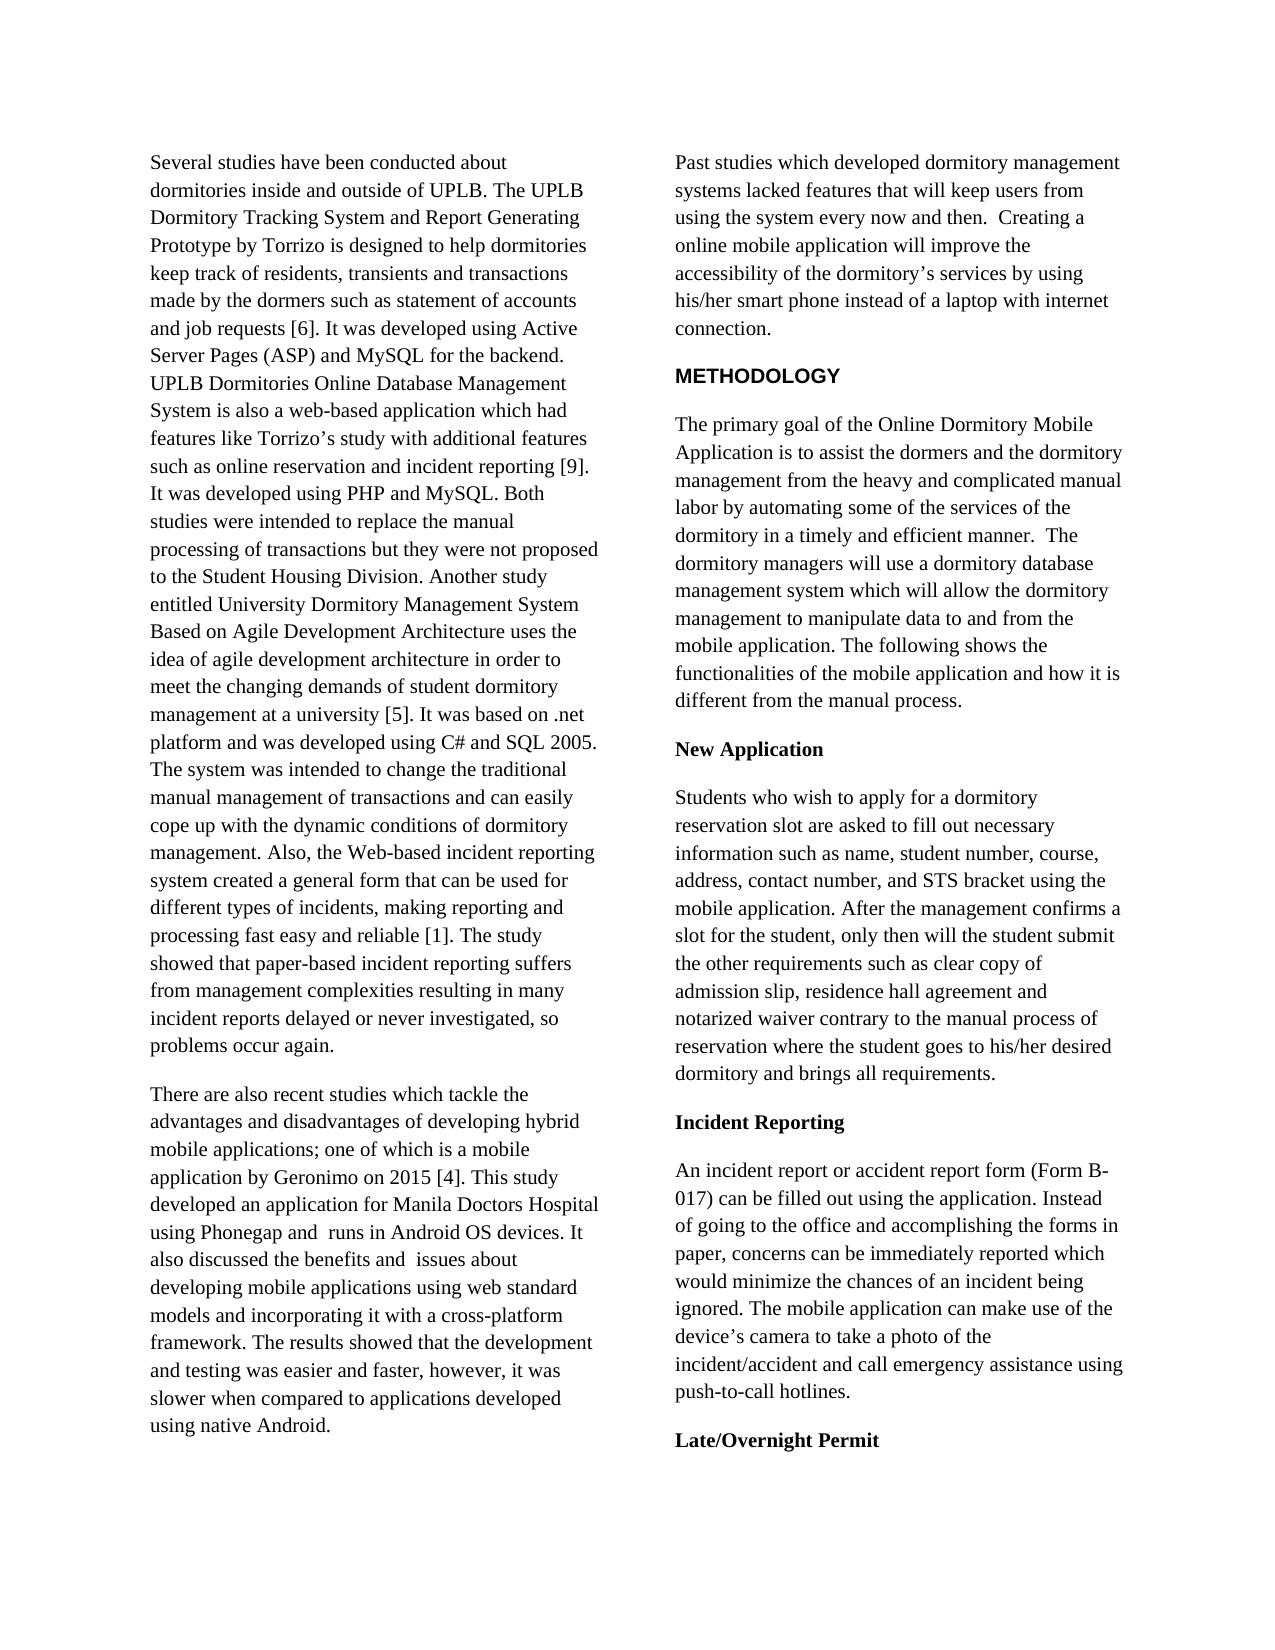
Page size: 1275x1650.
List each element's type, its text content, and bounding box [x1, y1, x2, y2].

text The primary goal of the Online Dormitory Mobile Application is to assist the dormers and the dormitory management from the heavy and complicated manual labor by automating some of the services of the dormitory in a timely and efficient manner. The dormitory managers will use a dormitory database management system which will allow the dormitory management to manipulate data to and from the mobile application. The following shows the functionalities of the mobile application and how it is different from the manual process. [675, 412, 1125, 712]
text Late/Overnight Permit [675, 1427, 1125, 1452]
text There are also recent studies which tackle the advantages and disadvantages of developing hybrid mobile applications; one of which is a mobile application by Geronimo on 2015 [4]. This study developed an application for Manila Doctors Hospital using Phonegap and runs in Android OS devices. It also discussed the benefits and issues about developing mobile applications using web standard models and incorporating it with a cross-platform framework. The results showed that the development and testing was easier and faster, however, it was slower when compared to applications developed using native Android. [150, 1082, 600, 1437]
text Past studies which developed dormitory management systems lacked features that will keep users from using the system every now and then. Creating a online mobile application will improve the accessibility of the dormitory’s services by using his/her smart phone instead of a laptop with internet connection. [675, 150, 1125, 340]
text Incident Reporting [675, 1110, 1125, 1134]
text Several studies have been conducted about dormitories inside and outside of UPLB. The UPLB Dormitory Tracking System and Report Generating Prototype by Torrizo is designed to help dormitories keep track of residents, transients and transactions made by the dormers such as statement of accounts and job requests [6]. It was developed using Active Server Pages (ASP) and MySQL for the backend. UPLB Dormitories Online Database Management System is also a web-based application which had features like Torrizo’s study with additional features such as online reservation and incident reporting [9]. It was developed using PHP and MySQL. Both studies were intended to replace the manual processing of transactions but they were not proposed to the Student Housing Division. Another study entitled University Dormitory Management System Based on Agile Development Architecture uses the idea of agile development architecture in order to meet the changing demands of student dormitory management at a university [5]. It was based on .net platform and was developed using C# and SQL 2005. The system was intended to change the traditional manual management of transactions and can easily cope up with the dynamic conditions of dormitory management. Also, the Web-based incident reporting system created a general form that can be used for different types of incidents, making reporting and processing fast easy and reliable [1]. The study showed that paper-based incident reporting suffers from management complexities resulting in many incident reports delayed or never investigated, so problems occur again. [150, 150, 600, 1057]
text New Application [675, 737, 1125, 761]
text Students who wish to apply for a dormitory reservation slot are asked to fill out necessary information such as name, student number, course, address, contact number, and STS bracket using the mobile application. After the management confirms a slot for the student, only then will the student submit the other requirements such as clear copy of admission slip, residence hall agreement and notarized waiver contrary to the manual process of reservation where the student goes to his/her desired dormitory and brings all requirements. [675, 785, 1125, 1085]
text An incident report or accident report form (Form B-017) can be filled out using the application. Instead of going to the office and accomplishing the forms in paper, concerns can be immediately reported which would minimize the chances of an incident being ignored. The mobile application can make use of the device’s camera to take a photo of the incident/accident and call emergency assistance using push-to-call hotlines. [675, 1158, 1125, 1403]
text METHODOLOGY [675, 364, 1125, 388]
